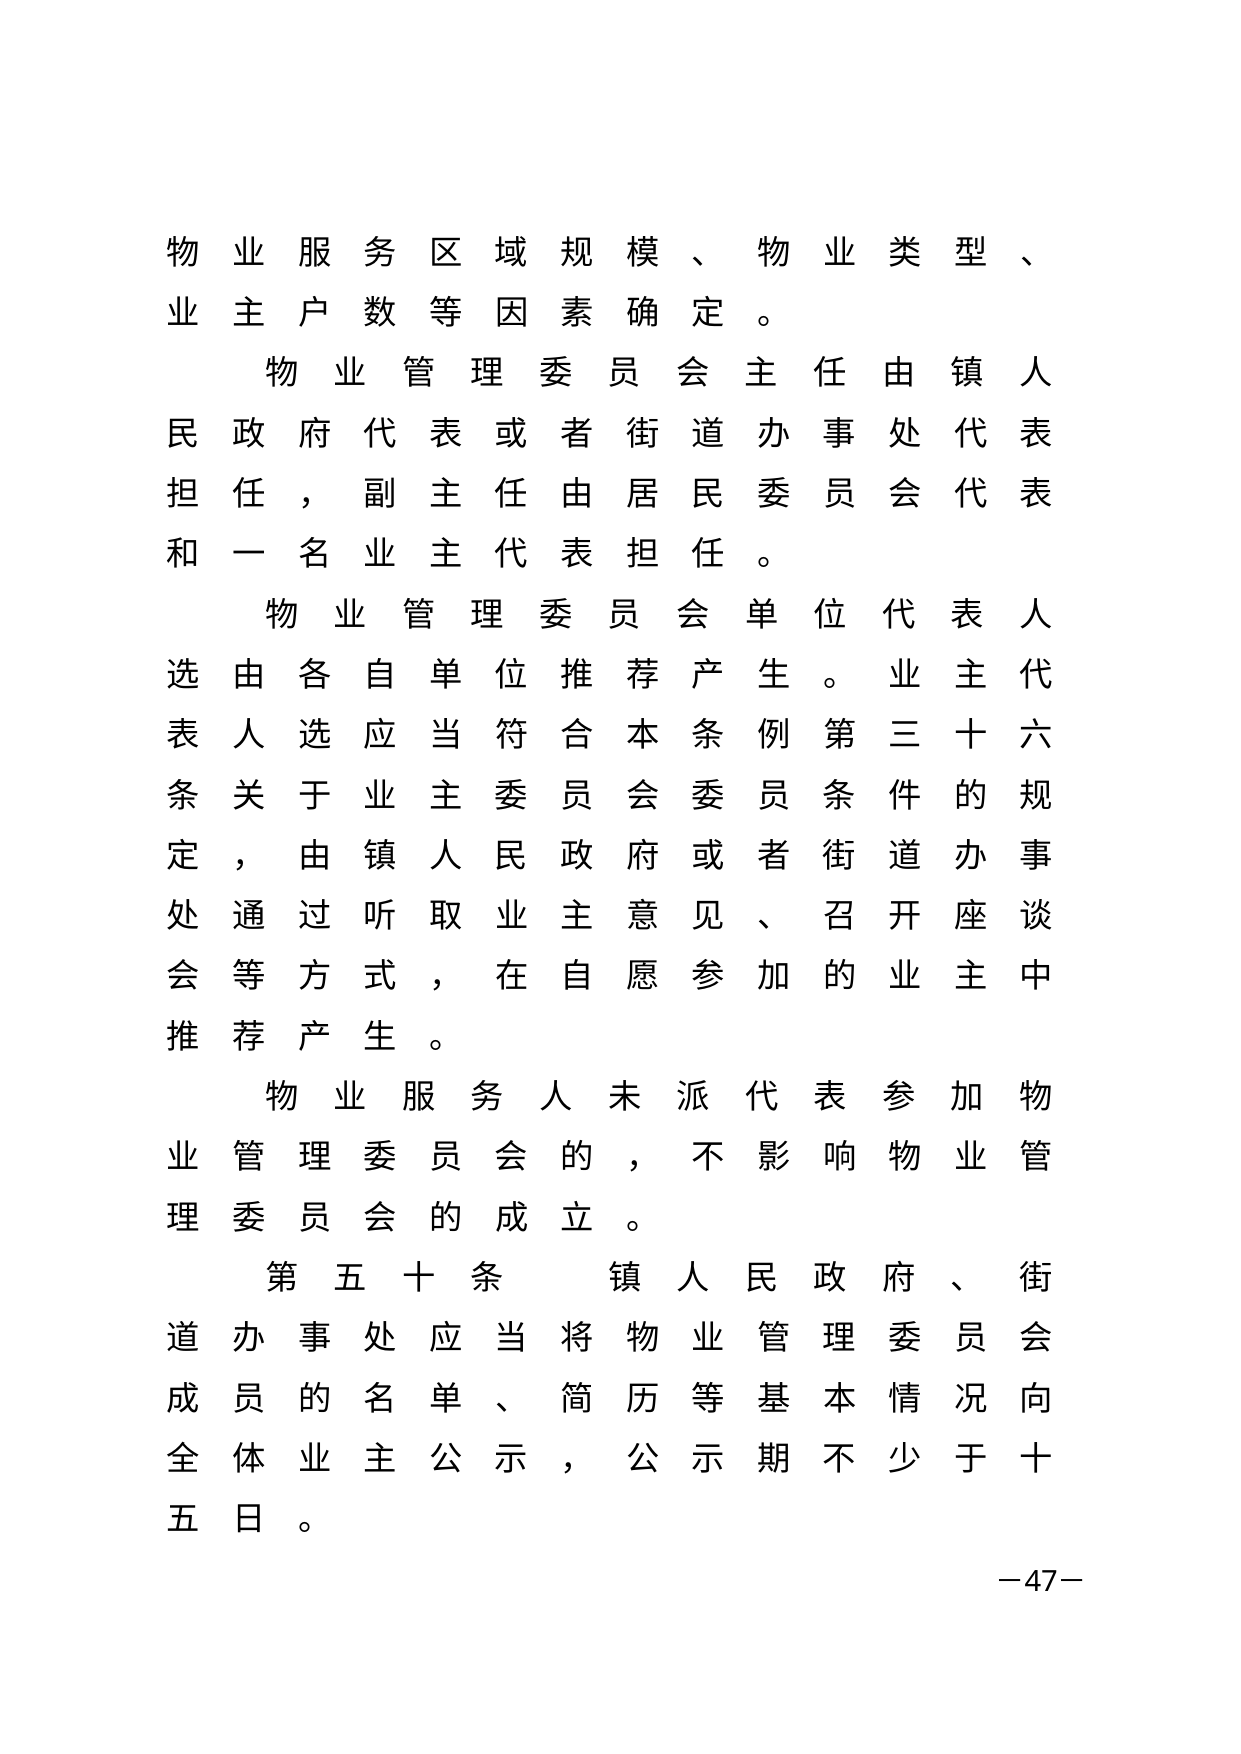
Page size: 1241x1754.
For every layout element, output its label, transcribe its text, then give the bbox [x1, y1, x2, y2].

text 物业管理委员会单位代表人选由各自单位推荐产生。业主代表人选应当符合本条例第三十六条关于业主委员会委员条件的规定，由镇人民政府或者街道办事处通过听取业主意见、召开座谈会等方式，在自愿参加的业主中推荐产生。 [167, 581, 1085, 1064]
text 物业管理委员会主任由镇人民政府代表或者街道办事处代表担任，副主任由居民委员会代表和一名业主代表担任。 [167, 340, 1085, 581]
text 第五十条 镇人民政府、街道办事处应当将物业管理委员会成员的名单、简历等基本情况向全体业主公示，公示期不少于十五日。 [167, 1245, 1085, 1546]
text 物业服务人未派代表参加物业管理委员会的，不影响物业管理委员会的成立。 [167, 1064, 1085, 1245]
text （五）业主代表，具体人数由镇人民政府、街道办事处根据物业服务区域规模、物业类型、业主户数等因素确定。 [167, 219, 1085, 340]
